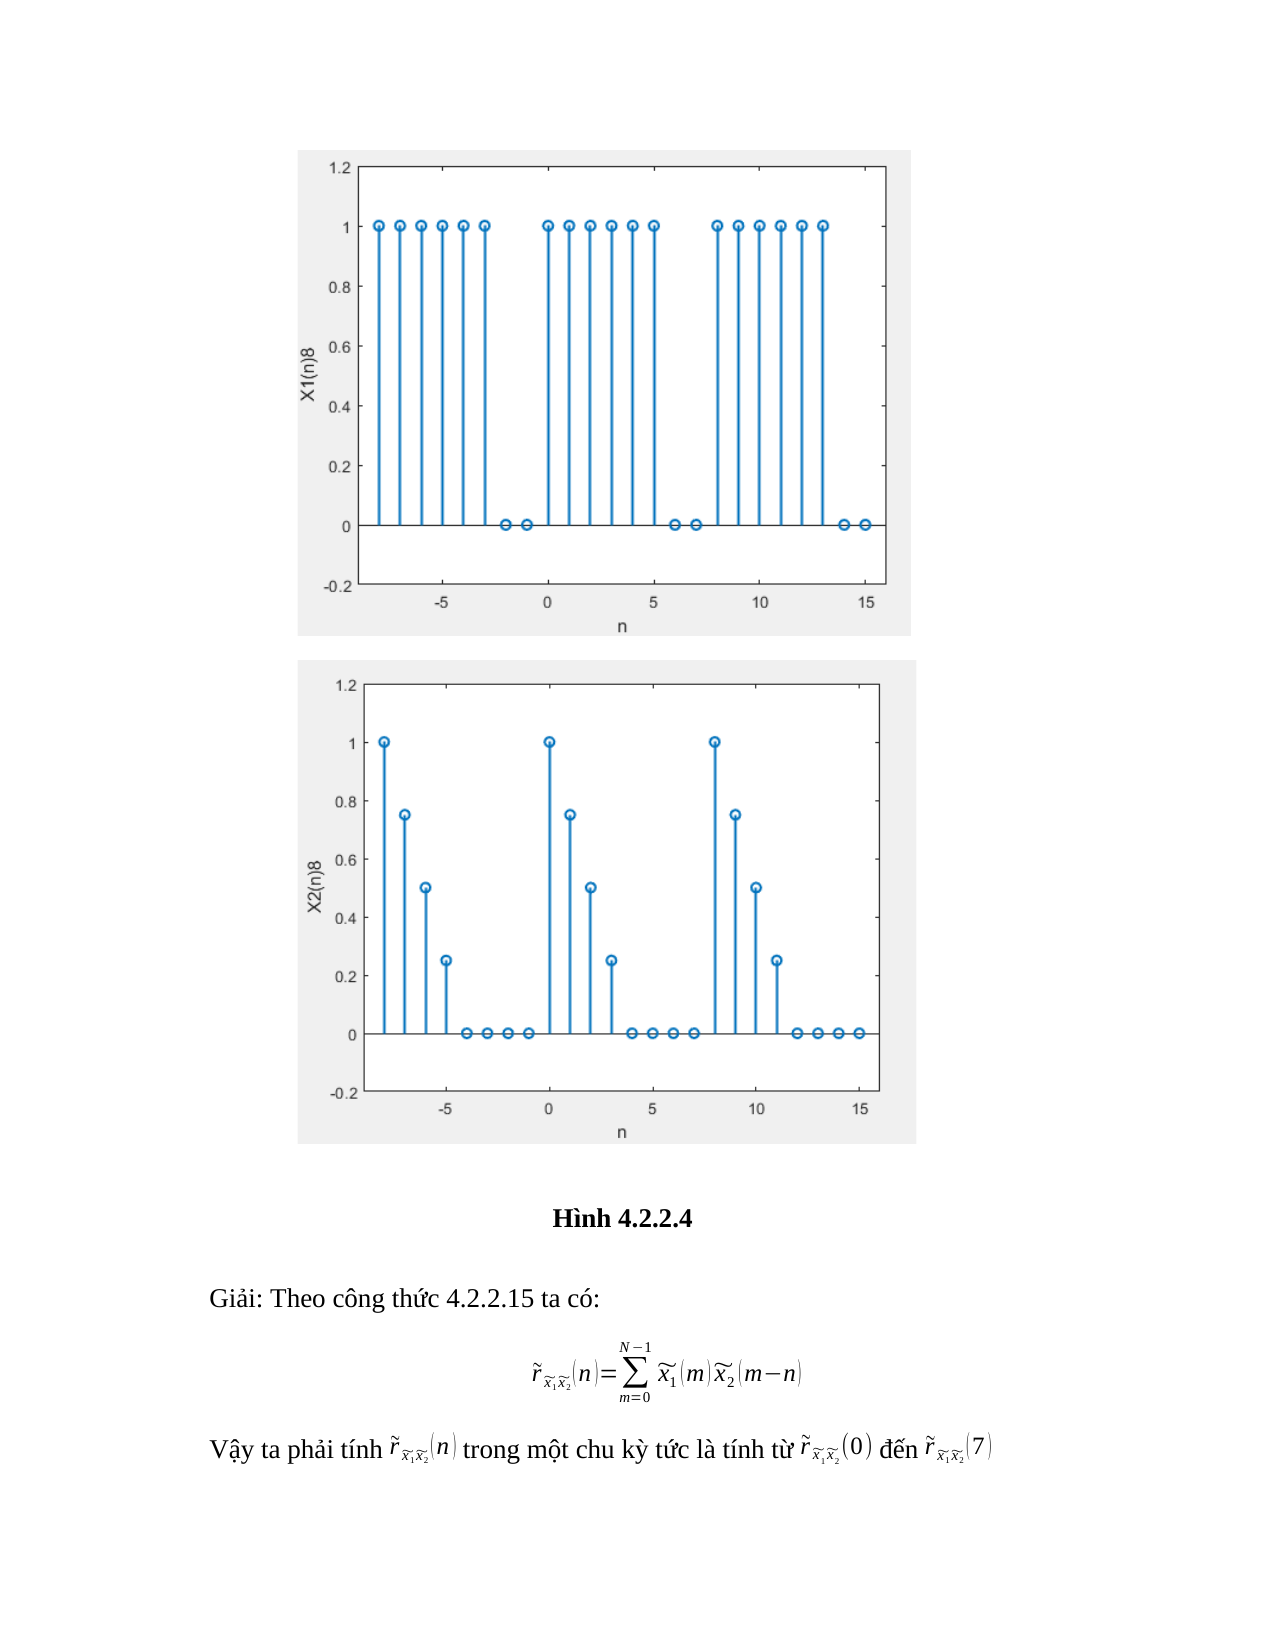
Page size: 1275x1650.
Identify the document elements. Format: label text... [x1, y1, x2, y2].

text Giải: Theo công thức 4.2.2.15 ta có: [194, 1282, 1125, 1313]
text Vậy ta phải tính trong một chu kỳ tức là tính từ đến [194, 1431, 1125, 1466]
picture [297, 150, 911, 636]
picture [297, 660, 917, 1144]
